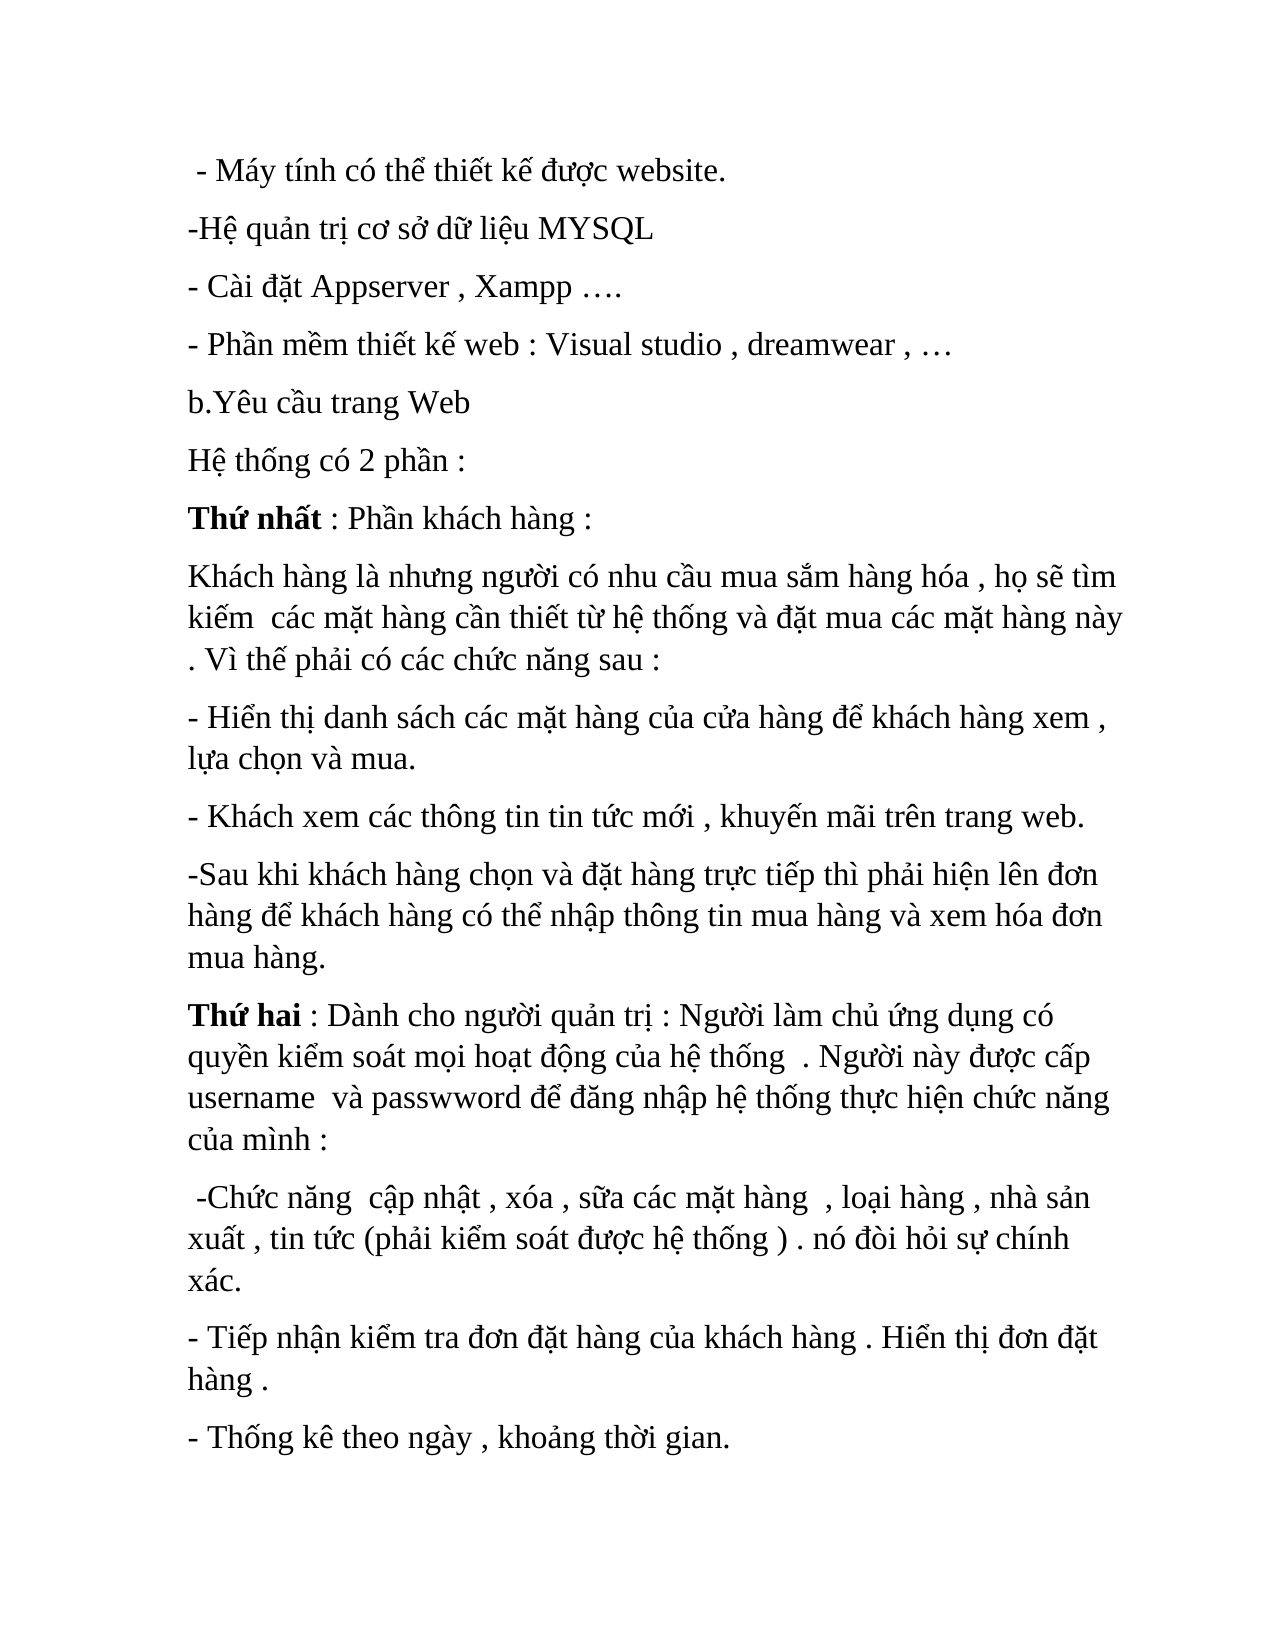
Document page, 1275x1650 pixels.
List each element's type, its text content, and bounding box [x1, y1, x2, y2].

text -Hệ quản trị cơ sở dữ liệu MYSQL [187, 208, 1125, 246]
text Khách hàng là nhưng người có nhu cầu mua sắm hàng hóa , họ sẽ tìm kiếm các mặt hàng cần thiết từ hệ thống và đặt mua các mặt hàng này . Vì thế phải có các chức năng sau : [187, 556, 1125, 677]
text - Cài đặt Appserver , Xampp …. [187, 266, 1125, 304]
text - Phần mềm thiết kế web : Visual studio , dreamwear , … [187, 324, 1125, 362]
text Thứ nhất : Phần khách hàng : [187, 498, 1125, 536]
text b.Yêu cầu trang Web [187, 382, 1125, 420]
text - Khách xem các thông tin tin tức mới , khuyến mãi trên trang web. [187, 796, 1125, 834]
text - Thống kê theo ngày , khoảng thời gian. [187, 1417, 1125, 1456]
text - Tiếp nhận kiểm tra đơn đặt hàng của khách hàng . Hiển thị đơn đặt hàng . [187, 1318, 1125, 1397]
text Hệ thống có 2 phần : [187, 440, 1125, 478]
text - Máy tính có thể thiết kế được website. [187, 150, 1125, 188]
text Thứ hai : Dành cho người quản trị : Người làm chủ ứng dụng có quyền kiểm soát mọi hoạt động của hệ thống . Người này được cấp username và passwword để đăng nhập hệ thống thực hiện chức năng của mình : [187, 995, 1125, 1157]
text -Sau khi khách hàng chọn và đặt hàng trực tiếp thì phải hiện lên đơn hàng để khách hàng có thể nhập thông tin mua hàng và xem hóa đơn mua hàng. [187, 854, 1125, 975]
text - Hiển thị danh sách các mặt hàng của cửa hàng để khách hàng xem , lựa chọn và mua. [187, 697, 1125, 777]
text -Chức năng cập nhật , xóa , sữa các mặt hàng , loại hàng , nhà sản xuất , tin tức (phải kiểm soát được hệ thống ) . nó đòi hỏi sự chính xác. [187, 1177, 1125, 1298]
